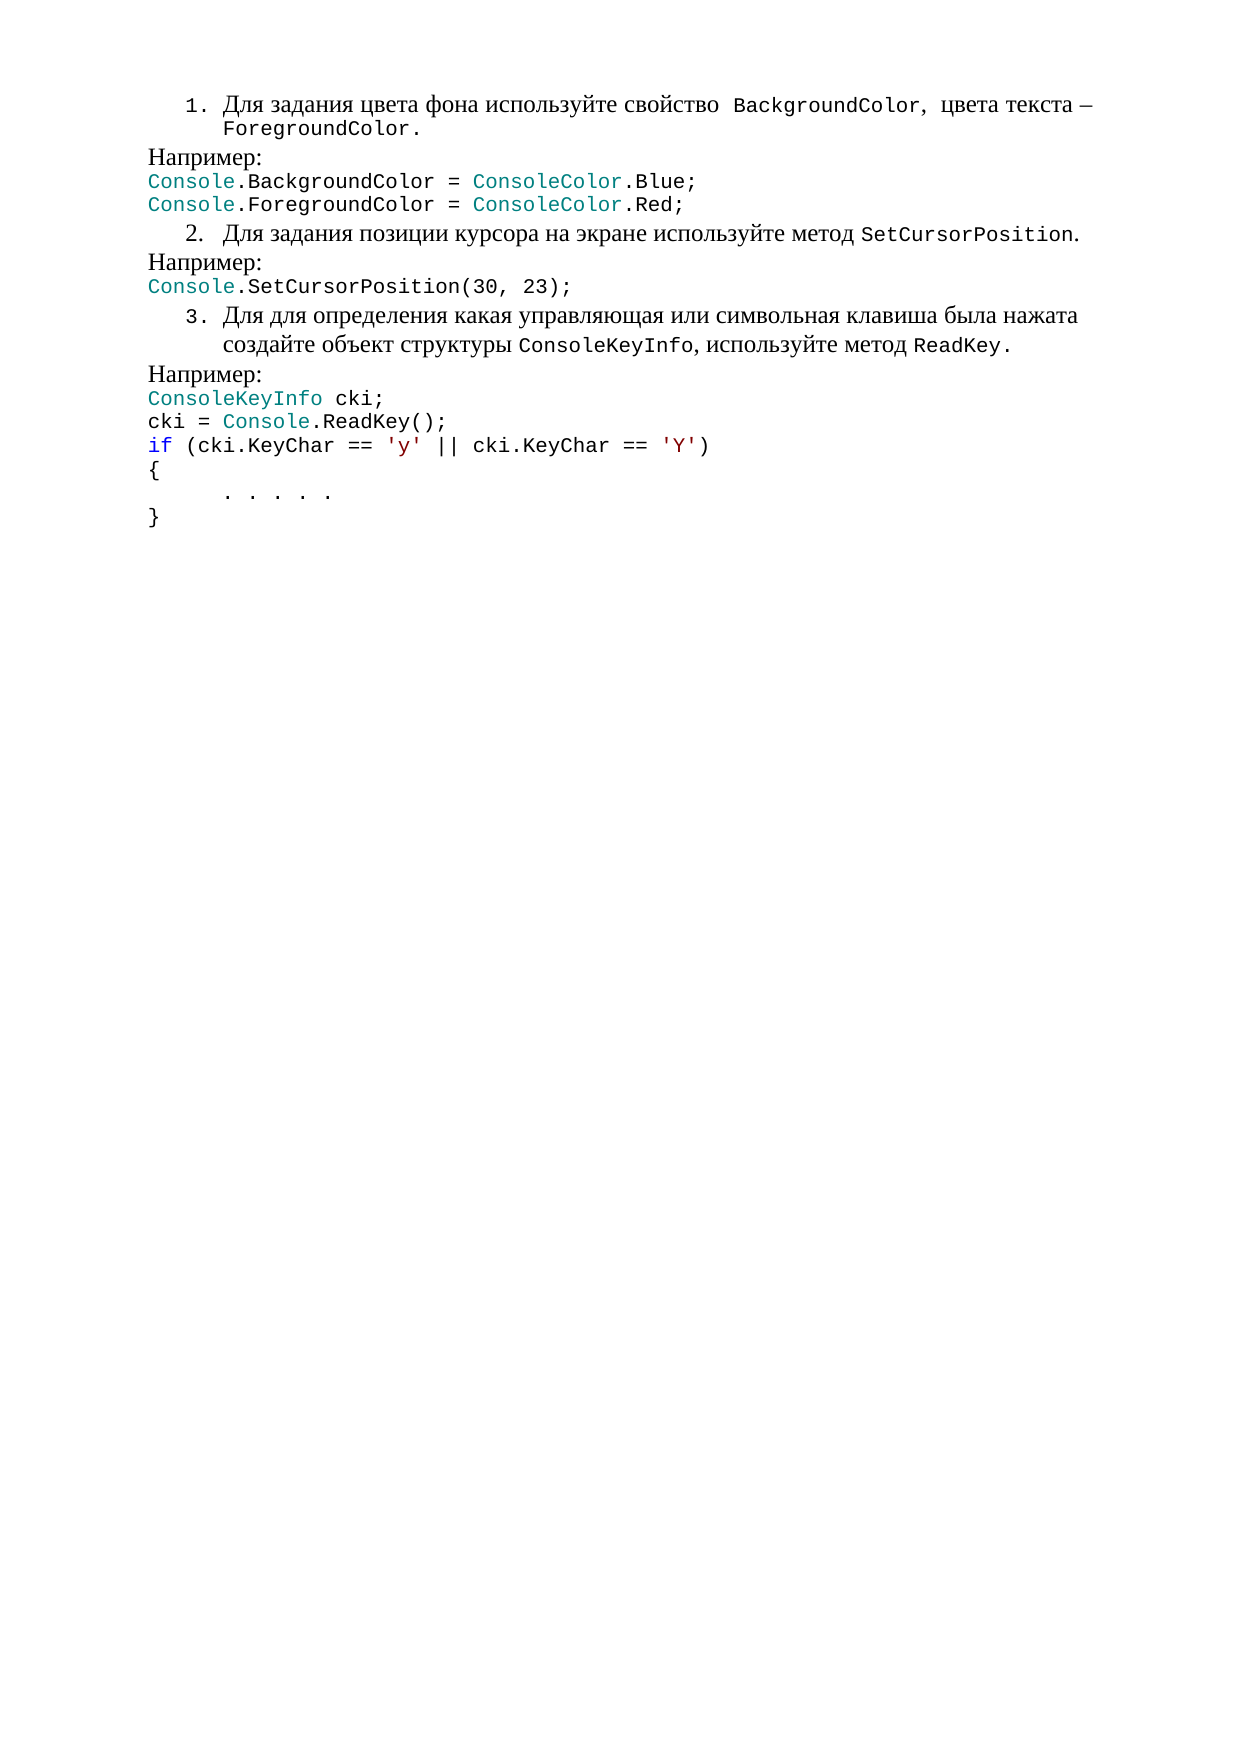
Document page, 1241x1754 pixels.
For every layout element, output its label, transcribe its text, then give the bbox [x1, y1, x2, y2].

list Для задания позиции курсора на экране используйте метод SetCursorPosition. [185, 218, 1093, 247]
text Например: [148, 247, 1093, 276]
text Console.ForegroundColor = ConsoleColor.Red; [148, 194, 1093, 218]
text Console.SetCursorPosition(30, 23); [148, 276, 1093, 300]
list Для для определения какая управляющая или символьная клавиша была нажата создайте объект структуры ConsoleKeyInfo, используйте метод ReadKey. [185, 300, 1093, 359]
text } [148, 506, 1093, 530]
text ConsoleKeyInfo cki; [148, 388, 1093, 411]
text . . . . . [148, 482, 1093, 506]
text Например: [148, 142, 1093, 171]
text if (cki.KeyChar == 'y' || cki.KeyChar == 'Y') [148, 435, 1093, 459]
text { [148, 459, 1093, 482]
list Для задания цвета фона используйте свойство BackgroundColor, цвета текста – ForegroundColor. [185, 89, 1093, 142]
text Например: [148, 359, 1093, 388]
text cki = Console.ReadKey(); [148, 411, 1093, 435]
text Console.BackgroundColor = ConsoleColor.Blue; [148, 171, 1093, 194]
